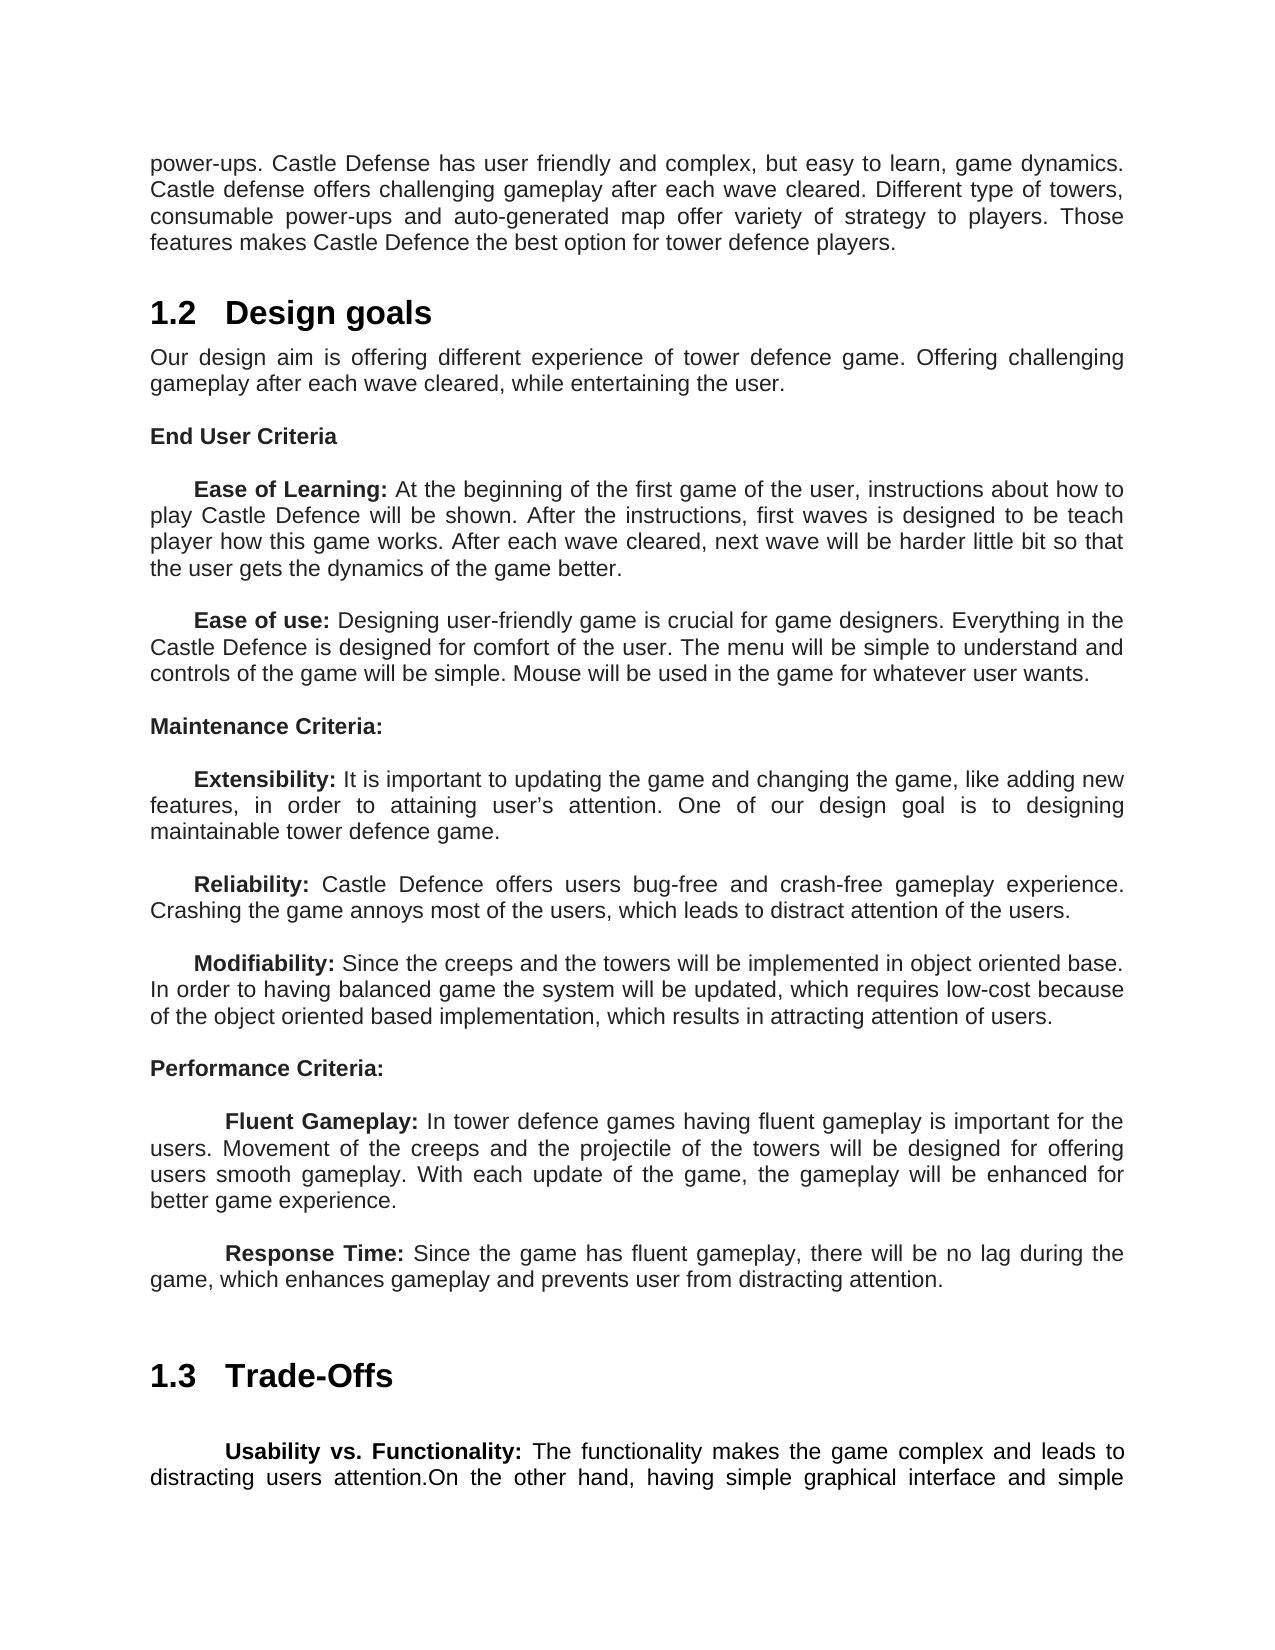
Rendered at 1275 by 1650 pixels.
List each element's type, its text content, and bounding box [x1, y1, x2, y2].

text Maintenance Criteria: [150, 713, 1125, 739]
text Reliability: Castle Defence offers users bug-free and crash-free gameplay experience. Crashing the game annoys most of the users, which leads to distract attention of the users. [150, 871, 1125, 924]
text Response Time: Since the game has fluent gameplay, there will be no lag during the game, which enhances gameplay and prevents user from distracting attention. [150, 1240, 1125, 1293]
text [150, 150, 1125, 255]
text End User Criteria [150, 423, 1125, 449]
text Our design aim is offering different experience of tower defence game. Offering challenging gameplay after each wave cleared, while entertaining the user. [150, 344, 1125, 397]
subtitle 1.2 Design goals [150, 293, 1125, 331]
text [150, 1438, 1125, 1490]
text Fluent Gameplay: In tower defence games having fluent gameplay is important for the users. Movement of the creeps and the projectile of the towers will be designed for offering users smooth gameplay. With each update of the game, the gameplay will be enhanced for better game experience. [150, 1108, 1125, 1213]
text Extensibility: It is important to updating the game and changing the game, like adding new features, in order to attaining user’s attention. One of our design goal is to designing maintainable tower defence game. [150, 766, 1125, 844]
subtitle 1.3 Trade-Offs [150, 1356, 1125, 1395]
text Ease of use: Designing user-friendly game is crucial for game designers. Everything in the Castle Defence is designed for comfort of the user. The menu will be simple to understand and controls of the game will be simple. Mouse will be used in the game for whatever user wants. [150, 607, 1125, 686]
text Performance Criteria: [150, 1055, 1125, 1082]
text Modifiability: Since the creeps and the towers will be implemented in object oriented base. In order to having balanced game the system will be updated, which requires low-cost because of the object oriented based implementation, which results in attracting attention of users. [150, 950, 1125, 1029]
text Ease of Learning: At the beginning of the first game of the user, instructions about how to play Castle Defence will be shown. After the instructions, first waves is designed to be teach player how this game works. After each wave cleared, next wave will be harder little bit so that the user gets the dynamics of the game better. [150, 476, 1125, 581]
